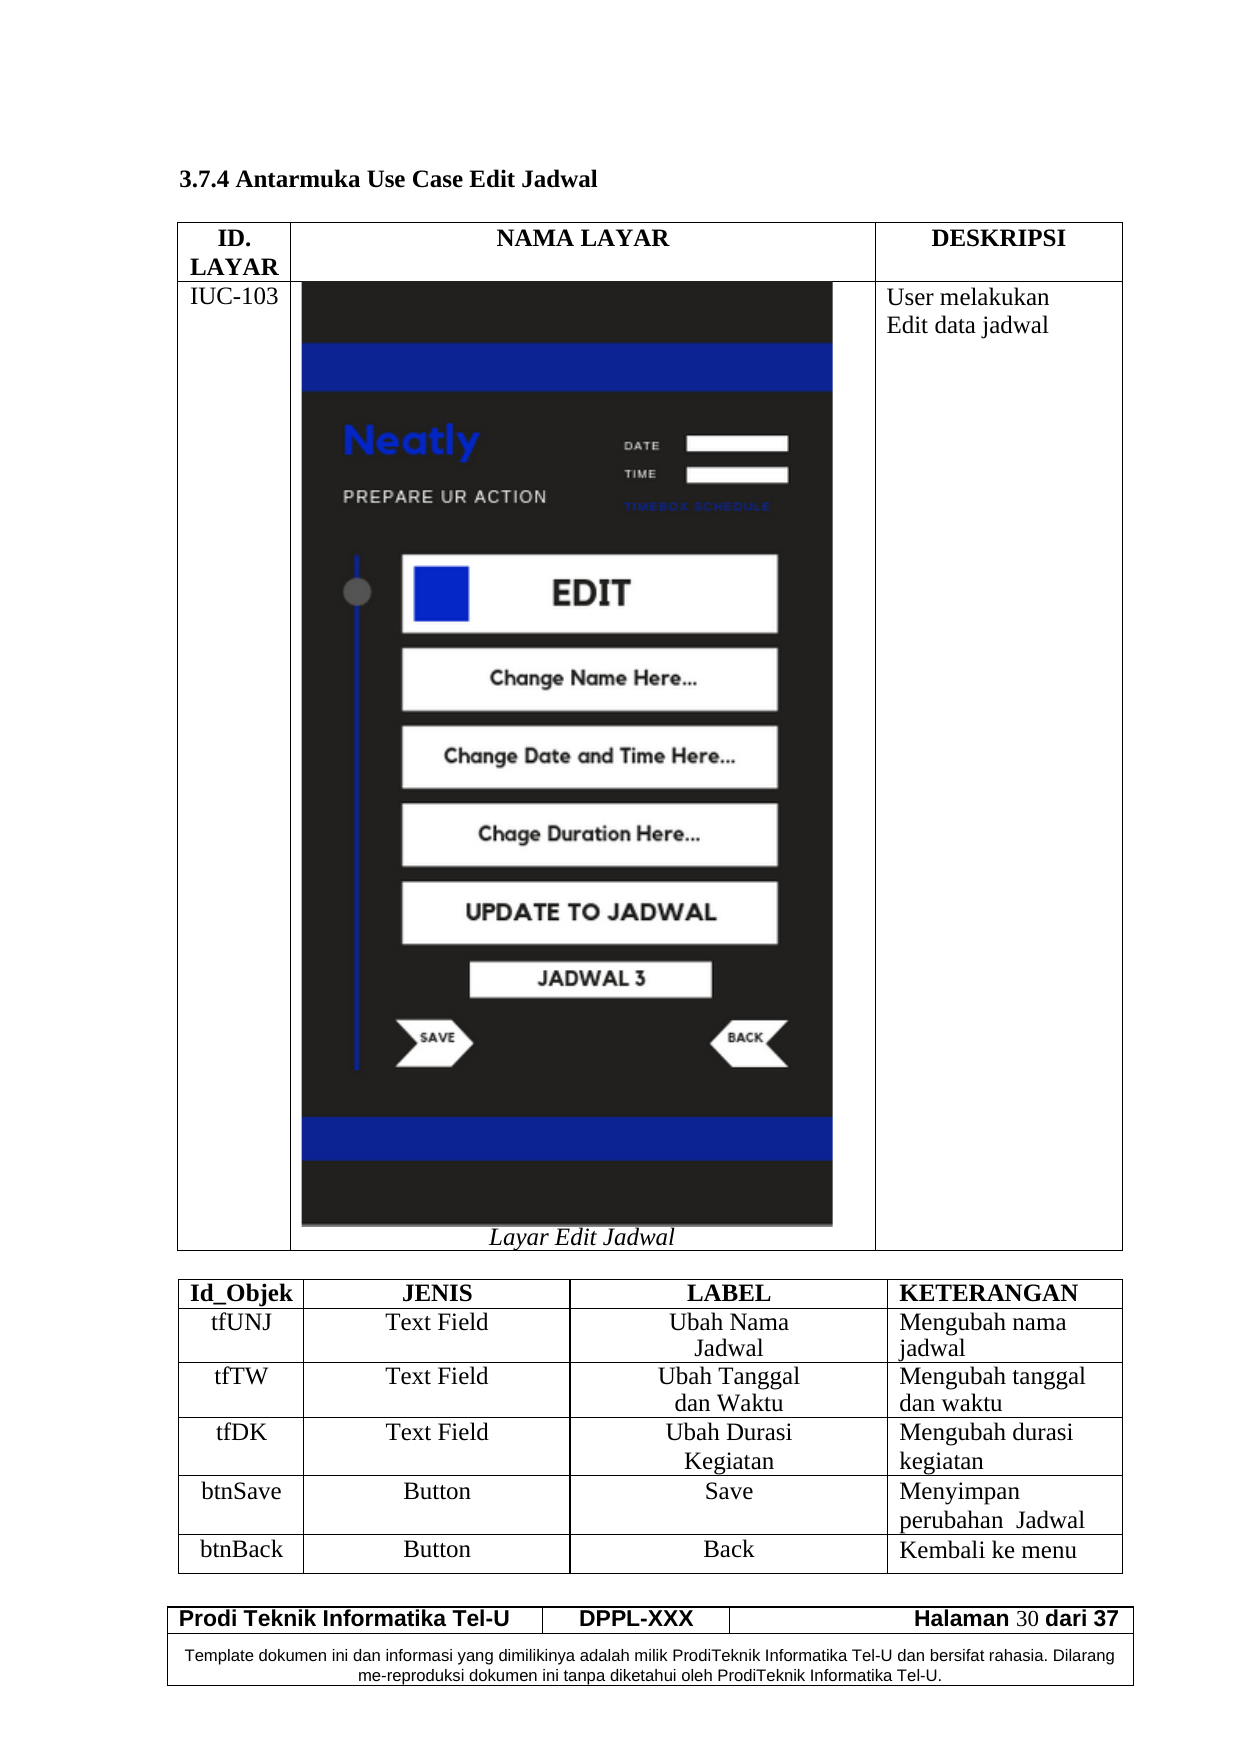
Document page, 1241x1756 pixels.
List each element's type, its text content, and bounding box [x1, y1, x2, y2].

table_cell Save [571, 1476, 887, 1534]
table_header Id_Objek [179, 1280, 303, 1308]
picture [301, 281, 833, 1227]
table_cell Text Field [304, 1309, 569, 1362]
table_cell Button [304, 1476, 569, 1534]
table_header KETERANGAN [888, 1280, 1122, 1308]
table_header ID. LAYAR [178, 223, 290, 281]
table_cell Mengubah tanggal dan waktu [888, 1363, 1122, 1417]
table_header NAMA LAYAR [291, 223, 875, 281]
table_cell User melakukan Edit data jadwal [876, 282, 1122, 1249]
table_cell Text Field [304, 1363, 569, 1417]
table_cell Ubah Tanggal dan Waktu [571, 1363, 887, 1417]
table_header JENIS [304, 1280, 569, 1308]
table_cell IUC-103 [178, 282, 290, 1249]
table_cell Button [304, 1535, 569, 1572]
list 3.7.4 Antarmuka Use Case Edit Jadwal [179, 164, 1234, 193]
table_cell tfDK [179, 1418, 303, 1475]
table_cell tfUNJ [179, 1309, 303, 1362]
table_cell Menyimpan perubahan Jadwal [888, 1476, 1122, 1534]
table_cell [888, 1535, 1122, 1572]
table_cell Ubah Durasi Kegiatan [571, 1418, 887, 1475]
table_cell btnBack [179, 1535, 303, 1572]
table_header LABEL [571, 1280, 887, 1308]
table_cell Back [571, 1535, 887, 1572]
table_cell Mengubah nama jadwal [888, 1309, 1122, 1362]
table_cell Layar Edit Jadwal [291, 282, 875, 1249]
table_cell Ubah Nama Jadwal [571, 1309, 887, 1362]
table_cell Text Field [304, 1418, 569, 1475]
table_cell tfTW [179, 1363, 303, 1417]
table_header DESKRIPSI [876, 223, 1122, 281]
table_cell Mengubah durasi kegiatan [888, 1418, 1122, 1475]
table_cell btnSave [179, 1476, 303, 1534]
